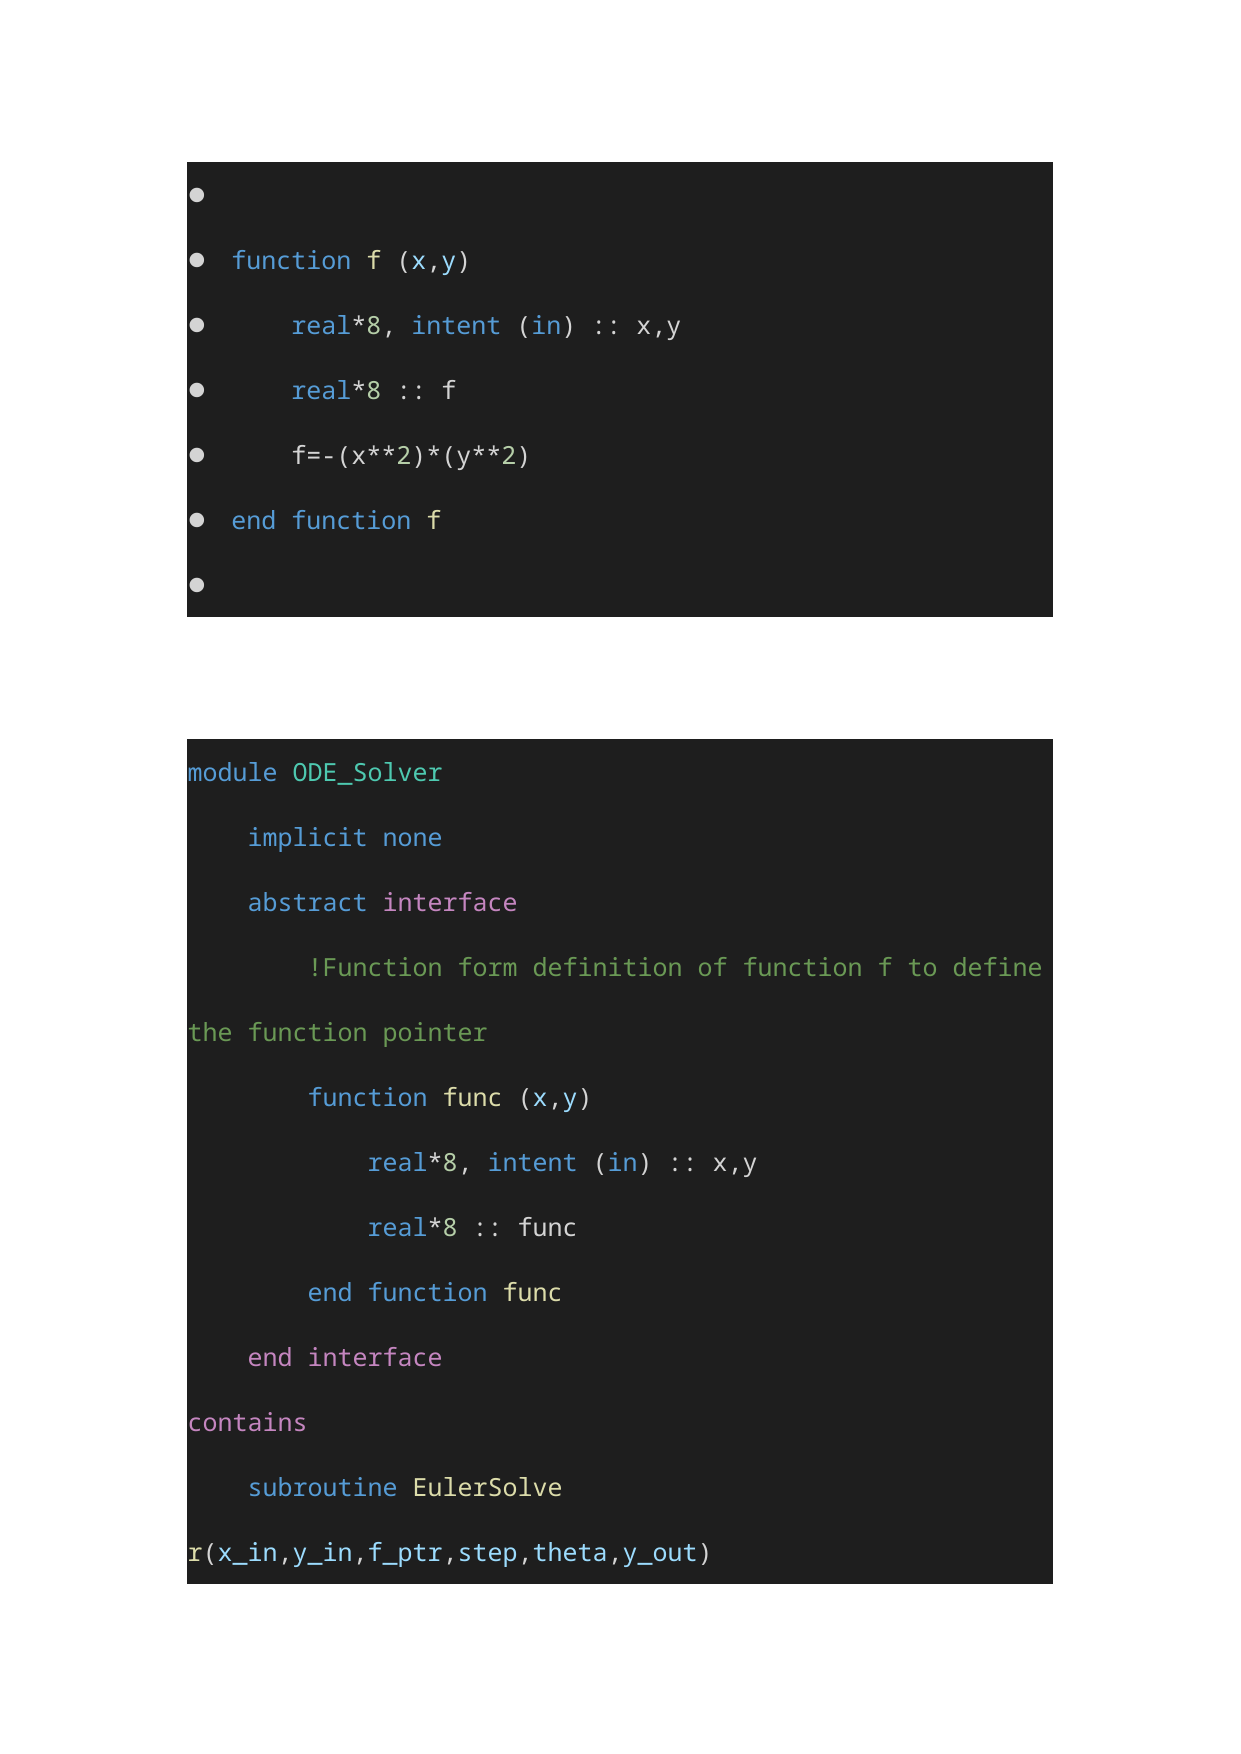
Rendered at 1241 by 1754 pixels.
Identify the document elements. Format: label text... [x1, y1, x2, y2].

text subroutine EulerSolver(x_in,y_in,f_ptr,step,theta,y_out) [187, 1454, 1053, 1584]
text function func (x,y) [187, 1064, 1053, 1129]
text end function func [187, 1259, 1053, 1324]
list real*8, intent (in) :: x,y [187, 292, 1053, 357]
list real*8 :: f [187, 357, 1053, 422]
text real*8, intent (in) :: x,y [187, 1129, 1053, 1194]
text end interface [187, 1324, 1053, 1389]
text abstract interface [187, 869, 1053, 934]
list function f (x,y) [187, 227, 1053, 292]
text implicit none [187, 804, 1053, 869]
list f=-(x**2)*(y**2) [187, 422, 1053, 487]
text real*8 :: func [187, 1194, 1053, 1259]
text !Function form definition of function f to define the function pointer [187, 934, 1053, 1064]
list end function f [187, 487, 1053, 552]
text module ODE_Solver [187, 739, 1053, 804]
text contains [187, 1389, 1053, 1454]
